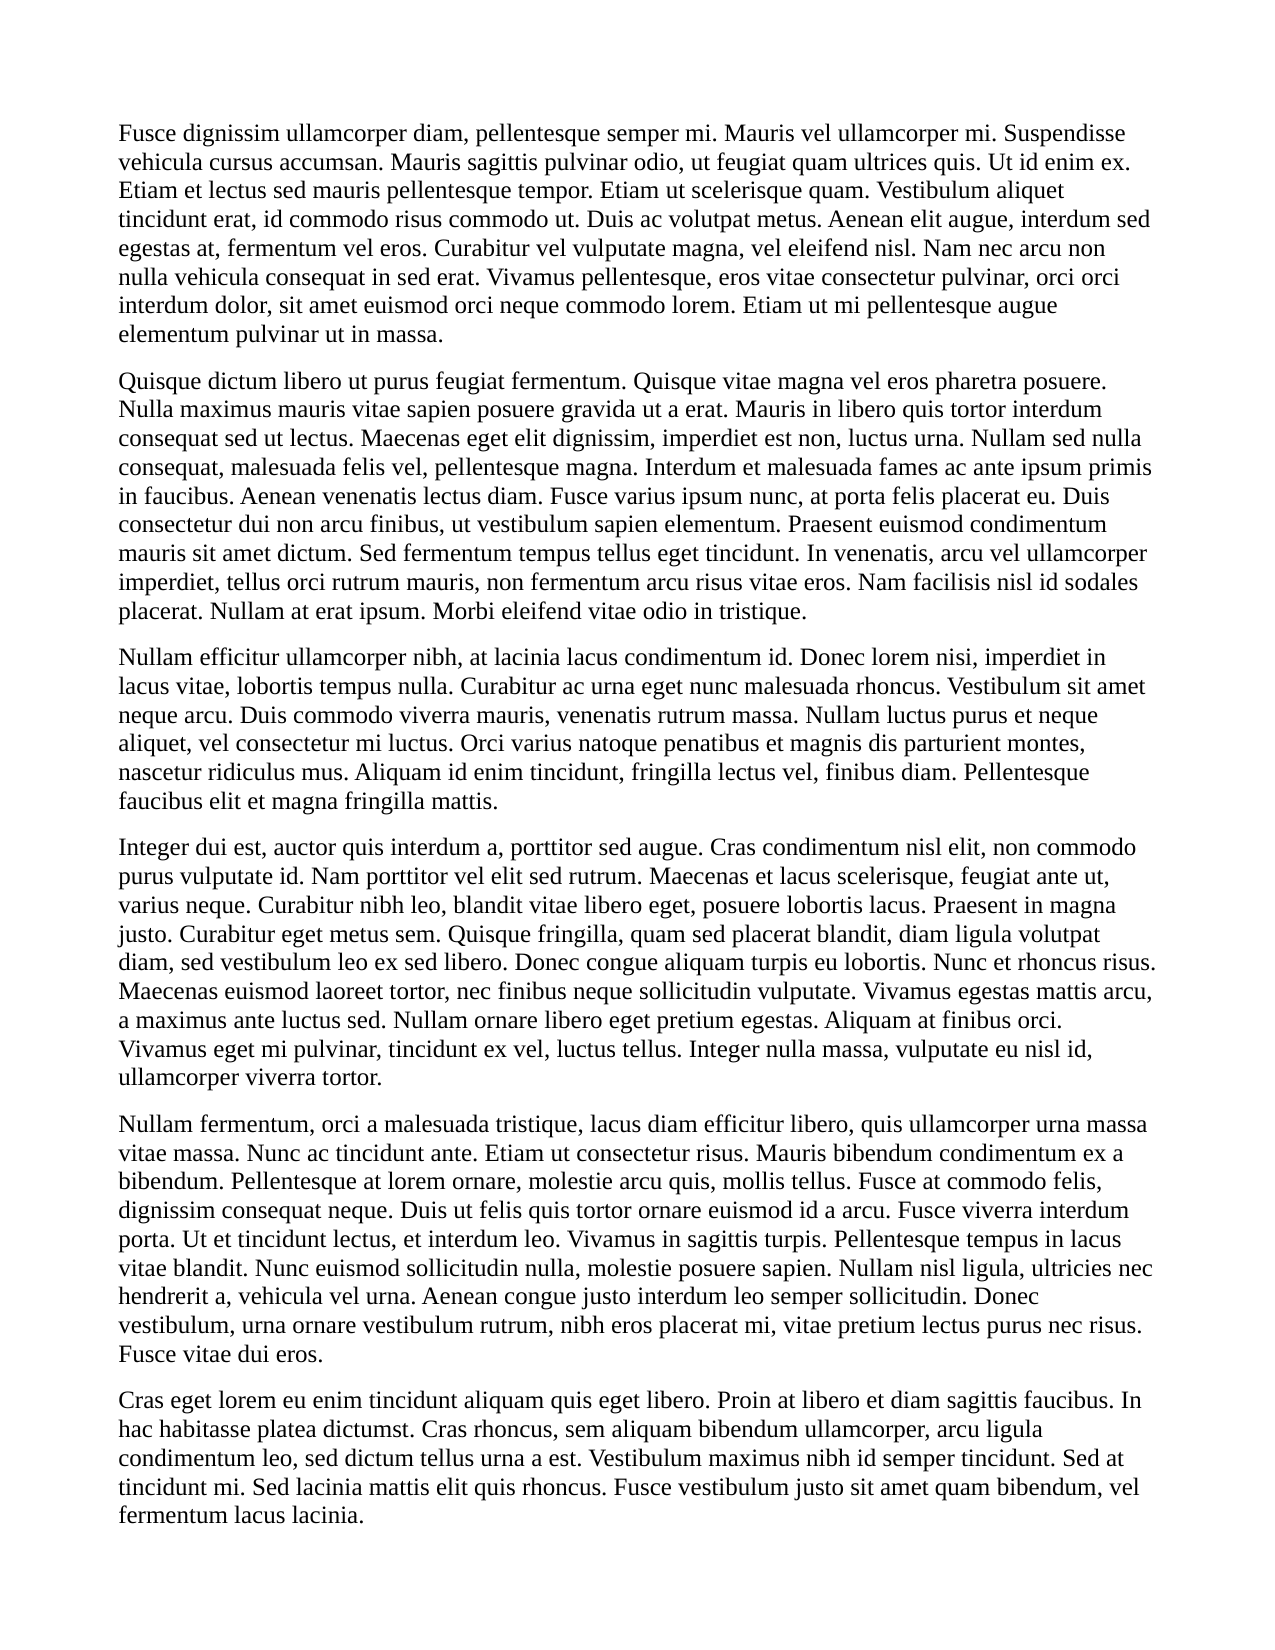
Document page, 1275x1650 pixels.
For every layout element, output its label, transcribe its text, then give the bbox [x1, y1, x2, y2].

text Nullam efficitur ullamcorper nibh, at lacinia lacus condimentum id. Donec lorem nisi, imperdiet in lacus vitae, lobortis tempus nulla. Curabitur ac urna eget nunc malesuada rhoncus. Vestibulum sit amet neque arcu. Duis commodo viverra mauris, venenatis rutrum massa. Nullam luctus purus et neque aliquet, vel consectetur mi luctus. Orci varius natoque penatibus et magnis dis parturient montes, nascetur ridiculus mus. Aliquam id enim tincidunt, fringilla lectus vel, finibus diam. Pellentesque faucibus elit et magna fringilla mattis. [118, 642, 1157, 815]
text Integer dui est, auctor quis interdum a, porttitor sed augue. Cras condimentum nisl elit, non commodo purus vulputate id. Nam porttitor vel elit sed rutrum. Maecenas et lacus scelerisque, feugiat ante ut, varius neque. Curabitur nibh leo, blandit vitae libero eget, posuere lobortis lacus. Praesent in magna justo. Curabitur eget metus sem. Quisque fringilla, quam sed placerat blandit, diam ligula volutpat diam, sed vestibulum leo ex sed libero. Donec congue aliquam turpis eu lobortis. Nunc et rhoncus risus. Maecenas euismod laoreet tortor, nec finibus neque sollicitudin vulputate. Vivamus egestas mattis arcu, a maximus ante luctus sed. Nullam ornare libero eget pretium egestas. Aliquam at finibus orci. Vivamus eget mi pulvinar, tincidunt ex vel, luctus tellus. Integer nulla massa, vulputate eu nisl id, ullamcorper viverra tortor. [118, 832, 1157, 1091]
text Cras eget lorem eu enim tincidunt aliquam quis eget libero. Proin at libero et diam sagittis faucibus. In hac habitasse platea dictumst. Cras rhoncus, sem aliquam bibendum ullamcorper, arcu ligula condimentum leo, sed dictum tellus urna a est. Vestibulum maximus nibh id semper tincidunt. Sed at tincidunt mi. Sed lacinia mattis elit quis rhoncus. Fusce vestibulum justo sit amet quam bibendum, vel fermentum lacus lacinia. [118, 1385, 1157, 1529]
text Fusce dignissim ullamcorper diam, pellentesque semper mi. Mauris vel ullamcorper mi. Suspendisse vehicula cursus accumsan. Mauris sagittis pulvinar odio, ut feugiat quam ultrices quis. Ut id enim ex. Etiam et lectus sed mauris pellentesque tempor. Etiam ut scelerisque quam. Vestibulum aliquet tincidunt erat, id commodo risus commodo ut. Duis ac volutpat metus. Aenean elit augue, interdum sed egestas at, fermentum vel eros. Curabitur vel vulputate magna, vel eleifend nisl. Nam nec arcu non nulla vehicula consequat in sed erat. Vivamus pellentesque, eros vitae consectetur pulvinar, orci orci interdum dolor, sit amet euismod orci neque commodo lorem. Etiam ut mi pellentesque augue elementum pulvinar ut in massa. [118, 118, 1157, 348]
text Quisque dictum libero ut purus feugiat fermentum. Quisque vitae magna vel eros pharetra posuere. Nulla maximus mauris vitae sapien posuere gravida ut a erat. Mauris in libero quis tortor interdum consequat sed ut lectus. Maecenas eget elit dignissim, imperdiet est non, luctus urna. Nullam sed nulla consequat, malesuada felis vel, pellentesque magna. Interdum et malesuada fames ac ante ipsum primis in faucibus. Aenean venenatis lectus diam. Fusce varius ipsum nunc, at porta felis placerat eu. Duis consectetur dui non arcu finibus, ut vestibulum sapien elementum. Praesent euismod condimentum mauris sit amet dictum. Sed fermentum tempus tellus eget tincidunt. In venenatis, arcu vel ullamcorper imperdiet, tellus orci rutrum mauris, non fermentum arcu risus vitae eros. Nam facilisis nisl id sodales placerat. Nullam at erat ipsum. Morbi eleifend vitae odio in tristique. [118, 366, 1157, 624]
text Nullam fermentum, orci a malesuada tristique, lacus diam efficitur libero, quis ullamcorper urna massa vitae massa. Nunc ac tincidunt ante. Etiam ut consectetur risus. Mauris bibendum condimentum ex a bibendum. Pellentesque at lorem ornare, molestie arcu quis, mollis tellus. Fusce at commodo felis, dignissim consequat neque. Duis ut felis quis tortor ornare euismod id a arcu. Fusce viverra interdum porta. Ut et tincidunt lectus, et interdum leo. Vivamus in sagittis turpis. Pellentesque tempus in lacus vitae blandit. Nunc euismod sollicitudin nulla, molestie posuere sapien. Nullam nisl ligula, ultricies nec hendrerit a, vehicula vel urna. Aenean congue justo interdum leo semper sollicitudin. Donec vestibulum, urna ornare vestibulum rutrum, nibh eros placerat mi, vitae pretium lectus purus nec risus. Fusce vitae dui eros. [118, 1109, 1157, 1368]
